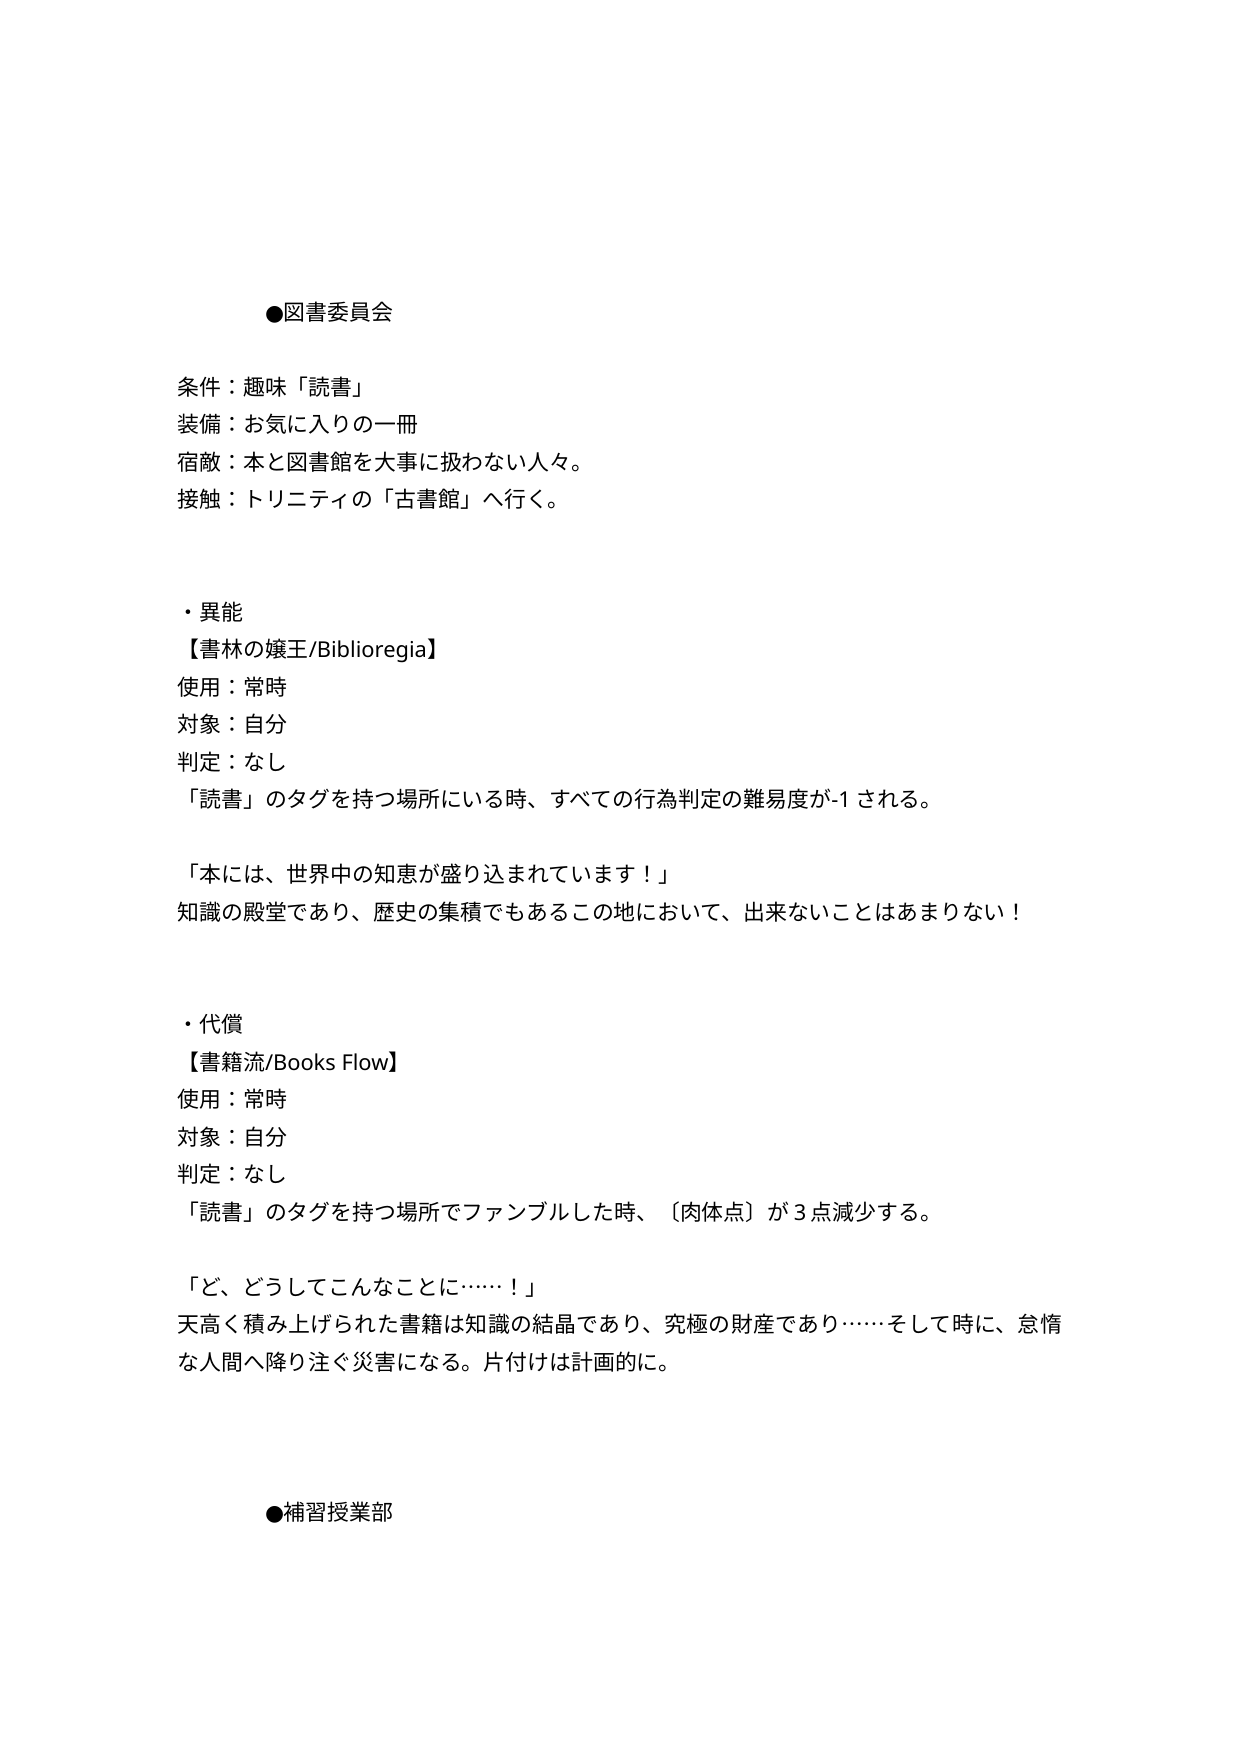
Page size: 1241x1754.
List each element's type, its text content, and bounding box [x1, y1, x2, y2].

text 【書林の嬢王/Biblioregia】 [177, 629, 1063, 667]
text 接触：トリニティの「古書館」へ行く。 [177, 479, 1063, 517]
text 装備：お気に入りの一冊 [177, 404, 1063, 442]
text 知識の殿堂であり、歴史の集積でもあるこの地において、出来ないことはあまりない！ [177, 892, 1063, 929]
text 使用：常時 [177, 667, 1063, 704]
text 「本には、世界中の知恵が盛り込まれています！」 [177, 854, 1063, 892]
text 使用：常時 [177, 1079, 1063, 1117]
text 条件：趣味「読書」 [177, 367, 1063, 404]
subtitle ●図書委員会 [265, 292, 1063, 329]
subtitle ●補習授業部 [265, 1492, 1063, 1529]
text 判定：なし [177, 742, 1063, 779]
text 「読書」のタグを持つ場所にいる時、すべての行為判定の難易度が-1される。 [177, 779, 1063, 817]
text 対象：自分 [177, 1117, 1063, 1154]
text 【書籍流/Books Flow】 [177, 1042, 1063, 1079]
text 「読書」のタグを持つ場所でファンブルした時、〔肉体点〕が3点減少する。 [177, 1192, 1063, 1229]
text ・異能 [177, 592, 1063, 629]
text 対象：自分 [177, 704, 1063, 742]
text 天高く積み上げられた書籍は知識の結晶であり、究極の財産であり……そして時に、怠惰な人間へ降り注ぐ災害になる。片付けは計画的に。 [177, 1304, 1063, 1379]
text 判定：なし [177, 1154, 1063, 1192]
text 宿敵：本と図書館を大事に扱わない人々。 [177, 442, 1063, 479]
text 「ど、どうしてこんなことに……！」 [177, 1267, 1063, 1304]
text ・代償 [177, 1004, 1063, 1042]
